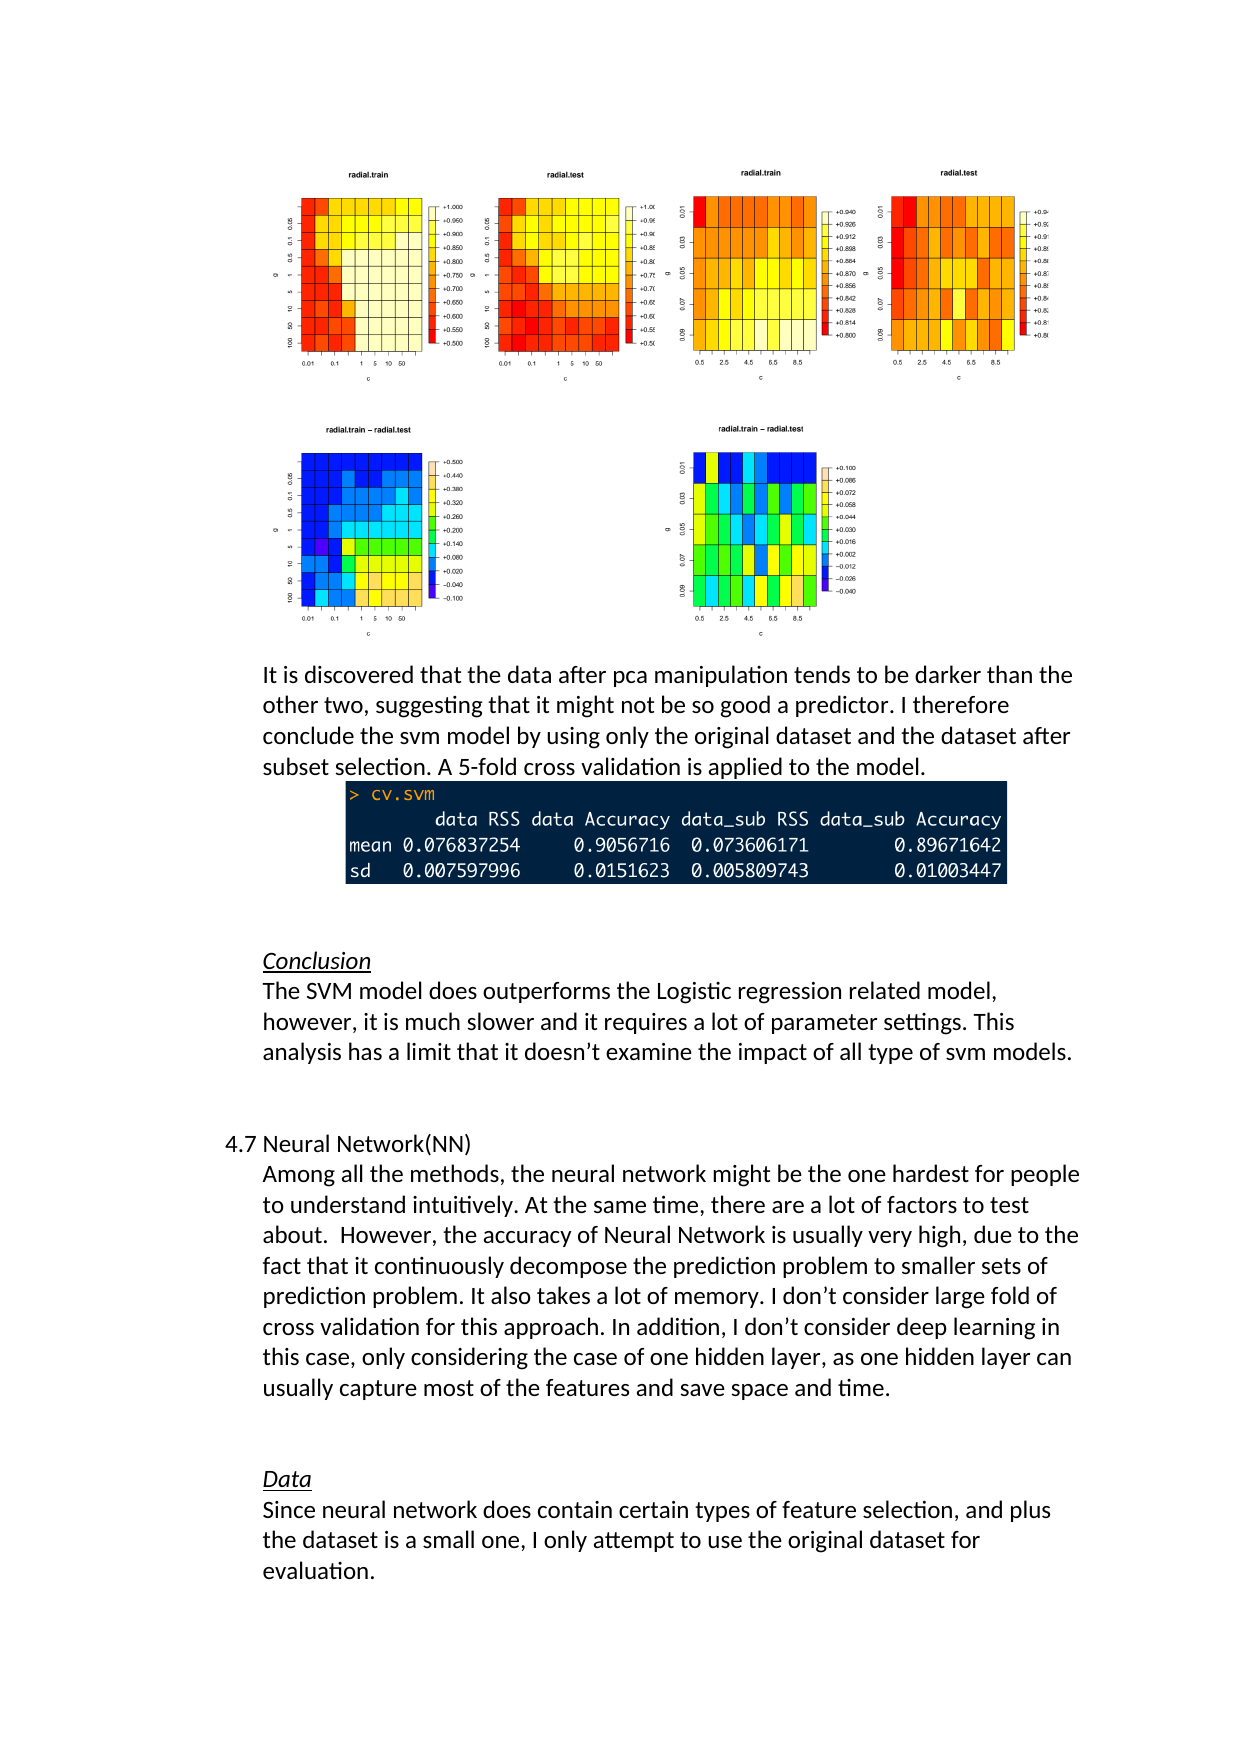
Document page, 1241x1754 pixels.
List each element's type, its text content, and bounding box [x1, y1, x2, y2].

list It is discovered that the data after pca manipulation tends to be darker than the other two, suggesting that it might not be so good a predictor. I therefore conclude the svm model by using only the original dataset and the dataset after subset selection. A 5-fold cross validation is applied to the model. [262, 659, 1090, 781]
picture [345, 781, 1008, 884]
list Data [262, 1464, 1090, 1494]
list Among all the methods, the neural network might be the one hardest for people to understand intuitively. At the same time, there are a lot of factors to test about. However, the accuracy of Neural Network is usually very high, due to the fact that it continuously decompose the prediction problem to smaller sets of prediction problem. It also takes a lot of memory. I don’t consider large fold of cross validation for this approach. In addition, I don’t consider deep learning in this case, only considering the case of one hidden layer, as one hidden layer can usually capture most of the features and save space and time. [262, 1158, 1090, 1403]
list The SVM model does outperforms the Logistic regression related model, however, it is much slower and it requires a lot of parameter settings. This analysis has a limit that it doesn’t examine the impact of all type of svm models. [262, 975, 1090, 1067]
list Neural Network(NN) [225, 1128, 1090, 1158]
list Since neural network does contain certain types of feature selection, and plus the dataset is a small one, I only attempt to use the original dataset for evaluation. [262, 1494, 1090, 1586]
list Conclusion [262, 945, 1090, 975]
